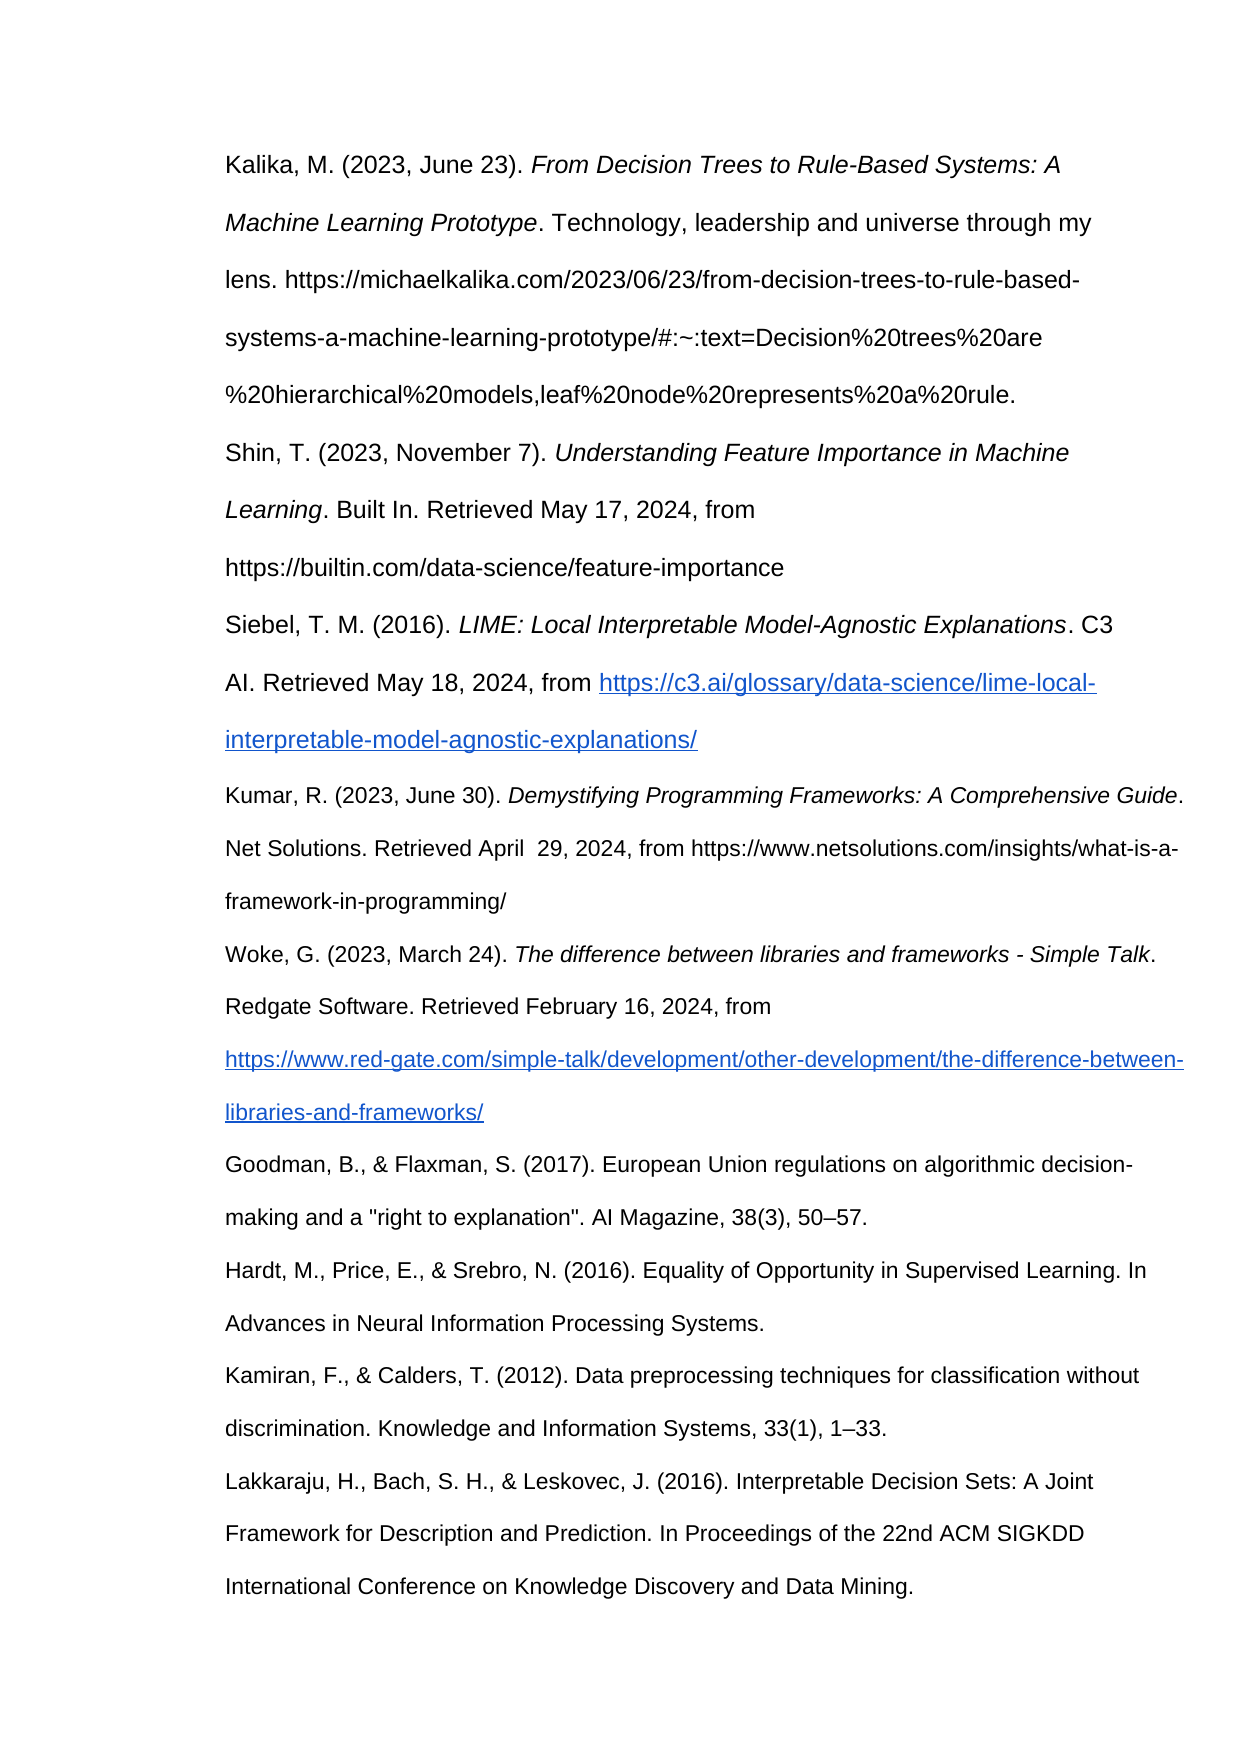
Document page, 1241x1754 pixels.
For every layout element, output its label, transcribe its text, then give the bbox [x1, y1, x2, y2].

text Siebel, T. M. (2016). LIME: Local Interpretable Model-Agnostic Explanations. C3 AI. Retrieved May 18, 2024, from https://c3.ai/glossary/data-science/lime-local-interpretable-model-agnostic-explanations/ [225, 610, 1124, 754]
text Hardt, M., Price, E., & Srebro, N. (2016). Equality of Opportunity in Supervised Learning. In Advances in Neural Information Processing Systems. [225, 1257, 1199, 1336]
text Lakkaraju, H., Bach, S. H., & Leskovec, J. (2016). Interpretable Decision Sets: A Joint Framework for Description and Prediction. In Proceedings of the 22nd ACM SIGKDD International Conference on Knowledge Discovery and Data Mining. [225, 1468, 1199, 1599]
text Woke, G. (2023, March 24). The difference between libraries and frameworks - Simple Talk. Redgate Software. Retrieved February 16, 2024, from https://www.red-gate.com/simple-talk/development/other-development/the-difference-between-libraries-and-frameworks/ [225, 941, 1199, 1125]
text Kamiran, F., & Calders, T. (2012). Data preprocessing techniques for classification without discrimination. Knowledge and Information Systems, 33(1), 1–33. [225, 1362, 1199, 1441]
text Goodman, B., & Flaxman, S. (2017). European Union regulations on algorithmic decision-making and a "right to explanation". AI Magazine, 38(3), 50–57. [225, 1151, 1199, 1231]
text Kumar, R. (2023, June 30). Demystifying Programming Frameworks: A Comprehensive Guide. Net Solutions. Retrieved April 29, 2024, from https://www.netsolutions.com/insights/what-is-a-framework-in-programming/ [225, 782, 1199, 914]
text Shin, T. (2023, November 7). Understanding Feature Importance in Machine Learning. Built In. Retrieved May 17, 2024, from https://builtin.com/data-science/feature-importance [225, 437, 1124, 581]
text Kalika, M. (2023, June 23). From Decision Trees to Rule-Based Systems: A Machine Learning Prototype. Technology, leadership and universe through my lens. https://michaelkalika.com/2023/06/23/from-decision-trees-to-rule-based-systems-a-machine-learning-prototype/#:~:text=Decision%20trees%20are%20hierarchical%20models,leaf%20node%20represents%20a%20rule. [225, 150, 1124, 409]
